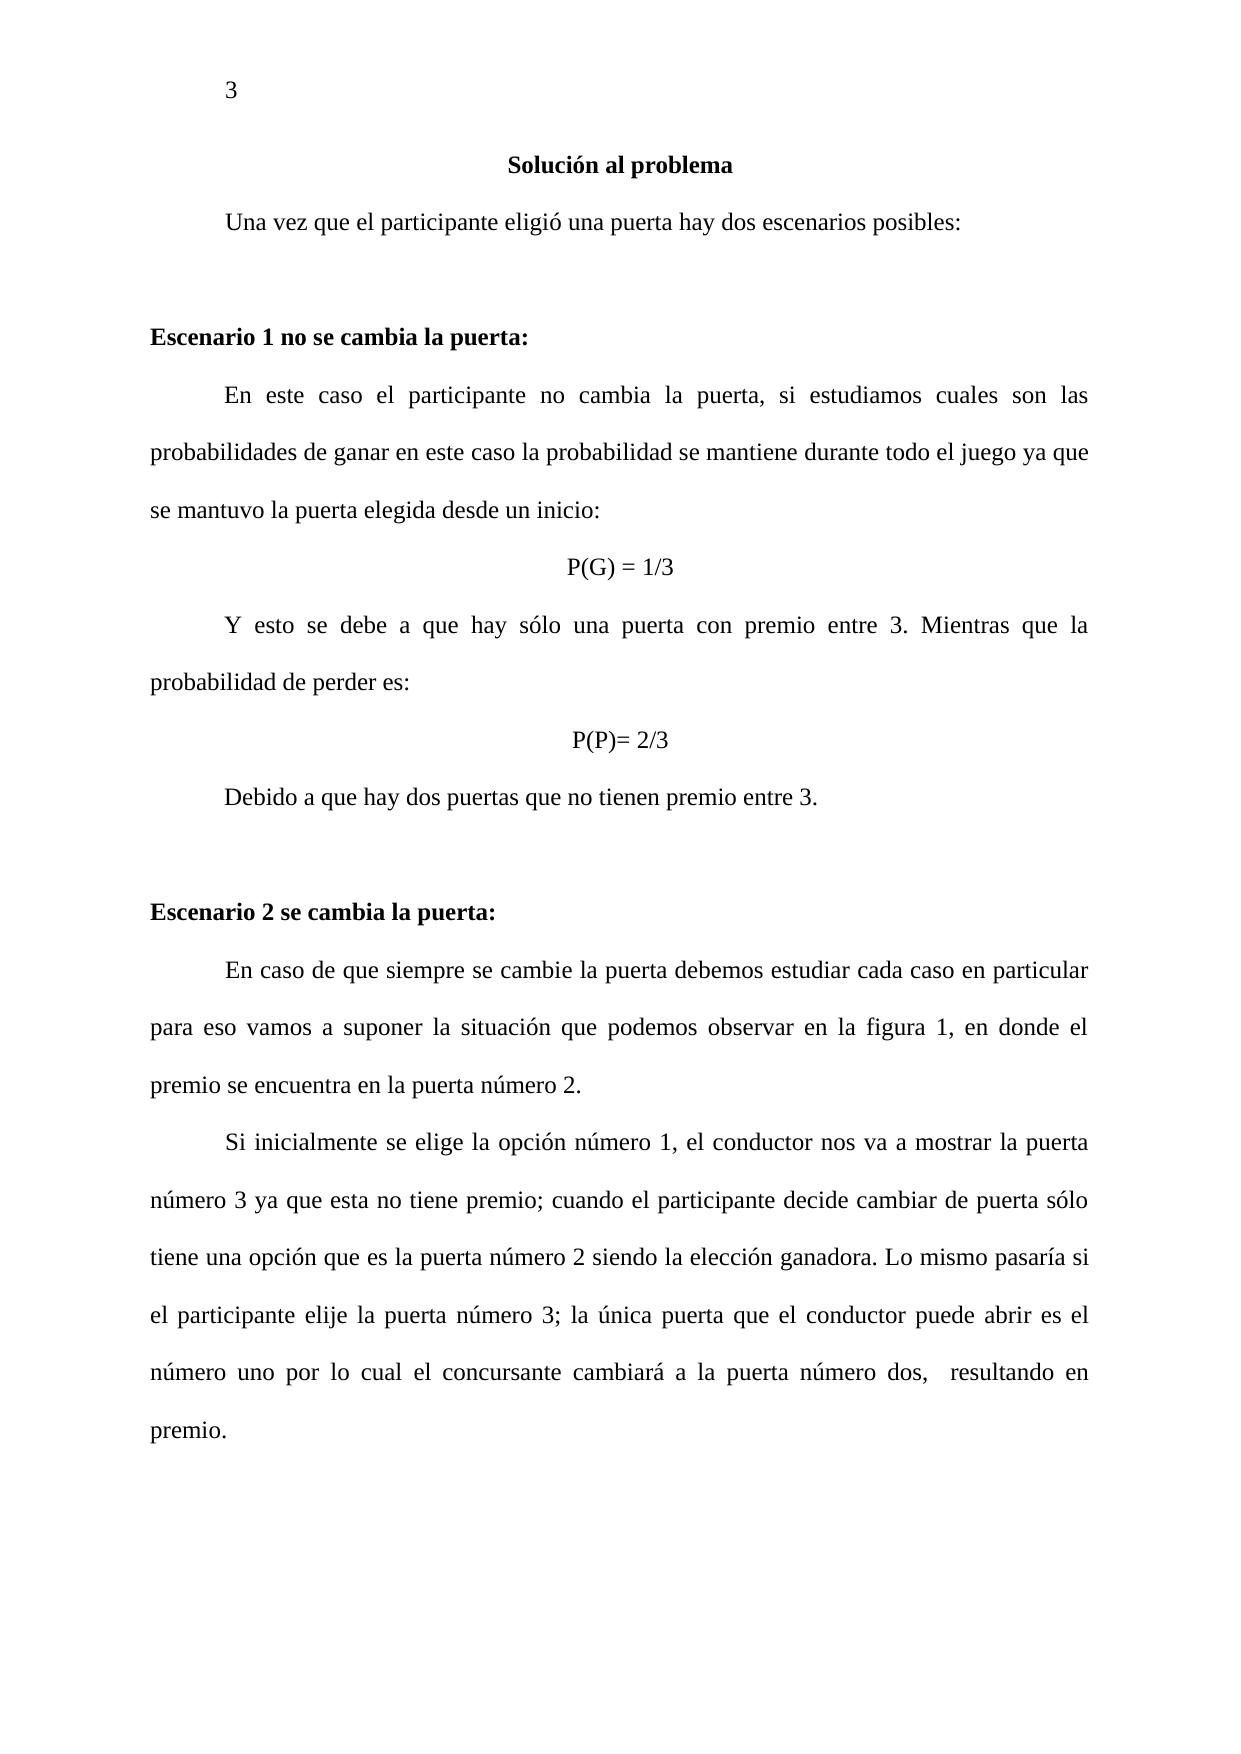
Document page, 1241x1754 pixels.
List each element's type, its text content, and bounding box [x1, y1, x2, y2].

text En este caso el participante no cambia la puerta, si estudiamos cuales son las probabilidades de ganar en este caso la probabilidad se mantiene durante todo el juego ya que se mantuvo la puerta elegida desde un inicio: [150, 380, 1090, 524]
text P(P)= 2/3 [150, 725, 1090, 754]
subtitle Solución al problema [150, 150, 1090, 179]
text Debido a que hay dos puertas que no tienen premio entre 3. [150, 782, 1090, 811]
subtitle Escenario 1 no se cambia la puerta: [150, 322, 1090, 351]
text Una vez que el participante eligió una puerta hay dos escenarios posibles: [150, 207, 1090, 236]
subtitle Escenario 2 se cambia la puerta: [150, 897, 1090, 926]
text Y esto se debe a que hay sólo una puerta con premio entre 3. Mientras que la probabilidad de perder es: [150, 610, 1090, 696]
text P(G) = 1/3 [150, 552, 1090, 581]
text Si inicialmente se elige la opción número 1, el conductor nos va a mostrar la puerta número 3 ya que esta no tiene premio; cuando el participante decide cambiar de puerta sólo tiene una opción que es la puerta número 2 siendo la elección ganadora. Lo mismo pasaría si el participante elije la puerta número 3; la única puerta que el conductor puede abrir es el número uno por lo cual el concursante cambiará a la puerta número dos, resultando en premio. [150, 1127, 1090, 1444]
text En caso de que siempre se cambie la puerta debemos estudiar cada caso en particular para eso vamos a suponer la situación que podemos observar en la figura 1, en donde el premio se encuentra en la puerta número 2. [150, 955, 1090, 1099]
